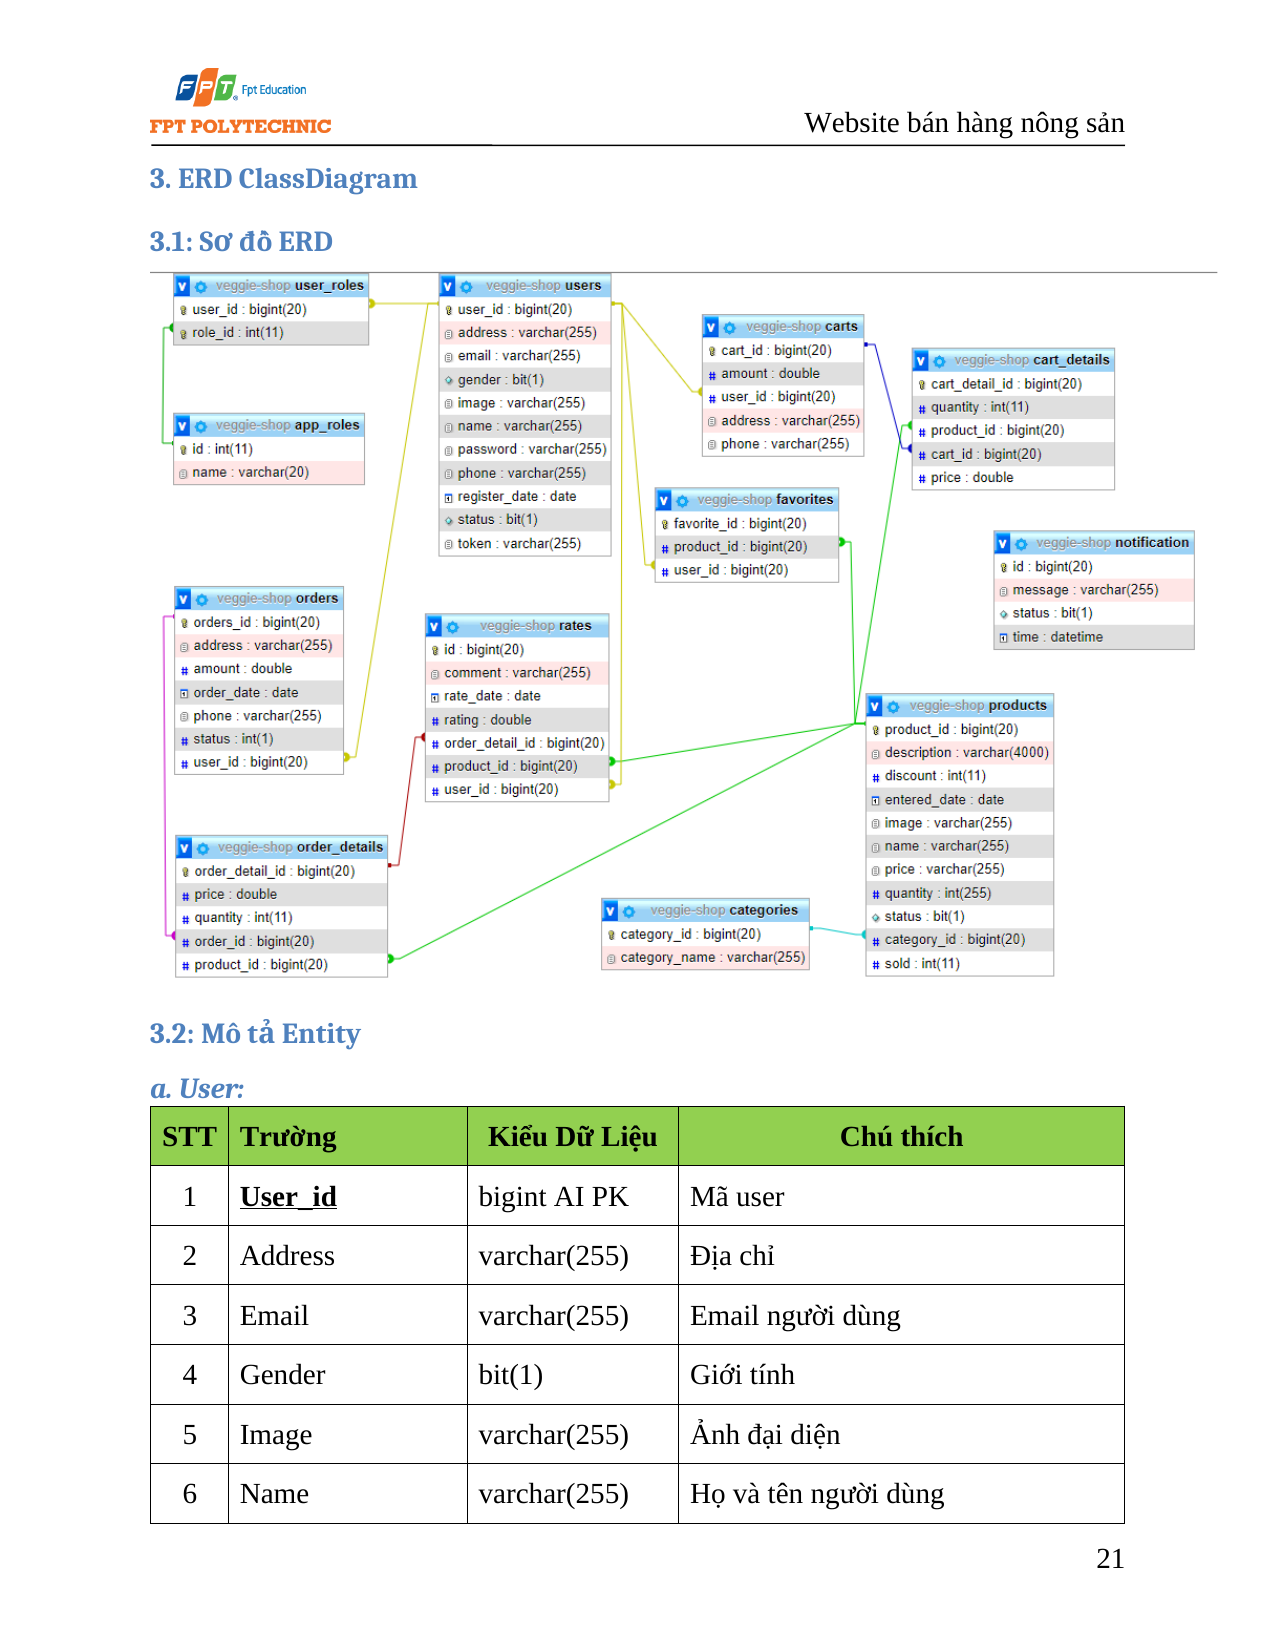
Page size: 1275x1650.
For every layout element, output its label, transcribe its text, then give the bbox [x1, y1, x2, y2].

table_cell varchar(255) [468, 1405, 678, 1463]
table_cell Giới tính [679, 1345, 1124, 1403]
table_cell varchar(255) [468, 1464, 678, 1523]
table_cell varchar(255) [468, 1226, 678, 1284]
table_cell Họ và tên người dùng [679, 1464, 1124, 1523]
subtitle 3.1: Sơ đồ ERD [150, 225, 1125, 259]
table_header STT [151, 1107, 228, 1165]
table_cell bit(1) [468, 1345, 678, 1403]
table_cell bigint AI PK [468, 1166, 678, 1225]
table_cell Email người dùng [679, 1285, 1124, 1344]
subtitle a. User: [150, 1072, 1125, 1106]
table_cell Image [229, 1405, 467, 1463]
table_cell Email [229, 1285, 467, 1344]
table_cell 2 [151, 1226, 228, 1284]
table_cell Gender [229, 1345, 467, 1403]
table_cell 6 [151, 1464, 228, 1523]
table_header Chú thích [679, 1107, 1124, 1165]
picture [150, 68, 333, 133]
table_header Trường [229, 1107, 467, 1165]
table_cell 3 [151, 1285, 228, 1344]
table_header Kiểu Dữ Liệu [468, 1107, 678, 1165]
table_cell User_id [229, 1166, 467, 1225]
table_cell varchar(255) [468, 1285, 678, 1344]
table_cell Ảnh đại diện [679, 1405, 1124, 1463]
picture [150, 271, 1218, 1006]
table_cell 1 [151, 1166, 228, 1225]
table_cell Name [229, 1464, 467, 1523]
table_cell Address [229, 1226, 467, 1284]
subtitle 3.2: Mô tả Entity [150, 1018, 1125, 1051]
table_cell Địa chỉ [679, 1226, 1124, 1284]
subtitle 3. ERD ClassDiagram [150, 162, 1125, 196]
table_cell Mã user [679, 1166, 1124, 1225]
table_cell 4 [151, 1345, 228, 1403]
table_cell 5 [151, 1405, 228, 1463]
